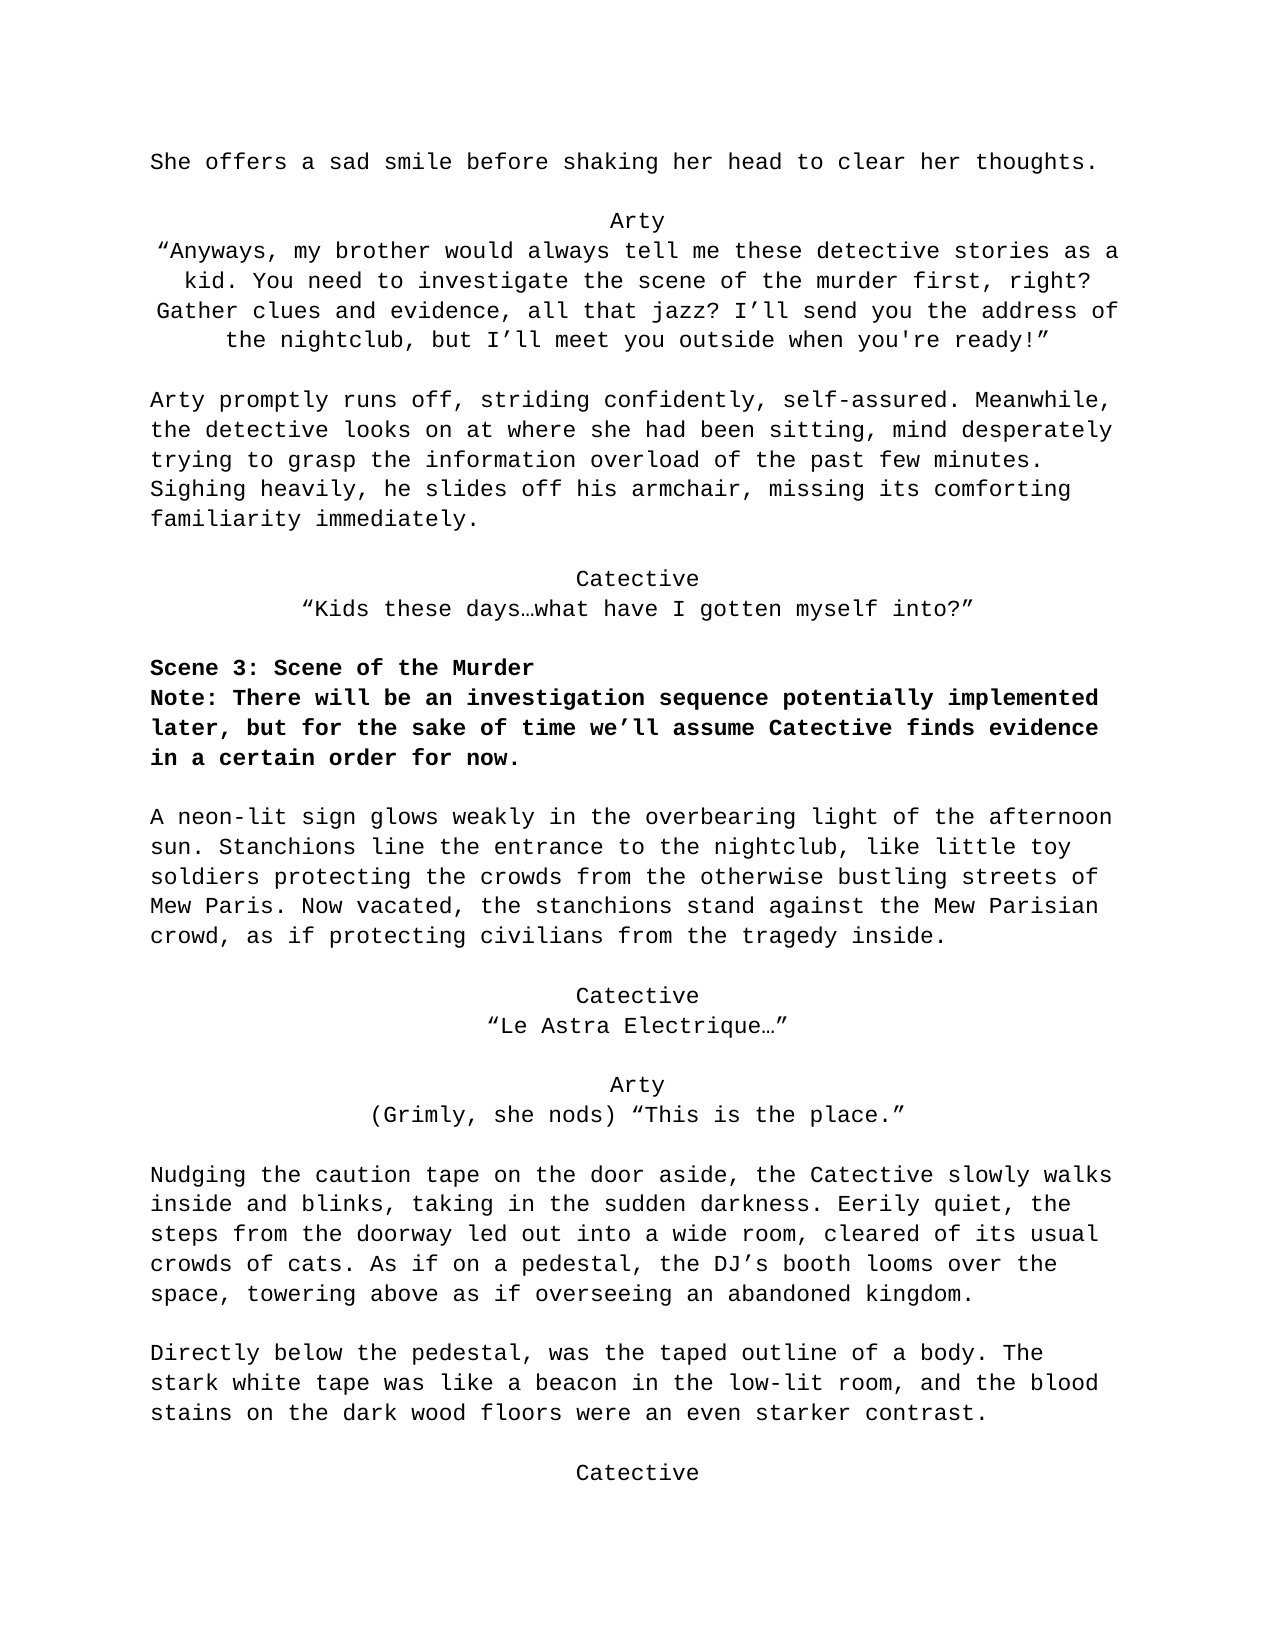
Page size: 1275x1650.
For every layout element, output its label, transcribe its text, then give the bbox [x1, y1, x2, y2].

text Scene 3: Scene of the Murder [150, 656, 1125, 682]
text A neon-lit sign glows weakly in the overbearing light of the afternoon sun. Stanchions line the entrance to the nightclub, like little toy soldiers protecting the crowds from the otherwise bustling streets of Mew Paris. Now vacated, the stanchions stand against the Mew Parisian crowd, as if protecting civilians from the tragedy inside. [150, 805, 1125, 951]
text Catective [150, 567, 1125, 593]
text “Kids these days…what have I gotten myself into?” [150, 597, 1125, 623]
text Note: There will be an investigation sequence potentially implemented later, but for the sake of time we’ll assume Catective finds evidence in a certain order for now. [150, 686, 1125, 772]
text Arty promptly runs off, striding confidently, self-assured. Meanwhile, the detective looks on at where she had been sitting, mind desperately trying to grasp the information overload of the past few minutes. Sighing heavily, he slides off his armchair, missing its comforting familiarity immediately. [150, 388, 1125, 533]
text Nudging the caution tape on the door aside, the Catective slowly walks inside and blinks, taking in the sudden darkness. Eerily quiet, the steps from the doorway led out into a wide room, cleared of its usual crowds of cats. As if on a pedestal, the DJ’s booth looms over the space, towering above as if overseeing an abandoned kingdom. [150, 1163, 1125, 1308]
text “Le Astra Electrique…” [150, 1014, 1125, 1040]
text “Anyways, my brother would always tell me these detective stories as a kid. You need to investigate the scene of the murder first, right? Gather clues and evidence, all that jazz? I’ll send you the address of the nightclub, but I’ll meet you outside when you're ready!” [150, 239, 1125, 355]
text (Grimly, she nods) “This is the place.” [150, 1103, 1125, 1129]
text Directly below the pedestal, was the taped outline of a body. The stark white tape was like a beacon in the low-lit room, and the blood stains on the dark wood floors were an even starker contrast. [150, 1342, 1125, 1427]
text Catective [150, 984, 1125, 1010]
text Catective [150, 1461, 1125, 1487]
text She offers a sad smile before shaking her head to clear her thoughts. [150, 150, 1125, 176]
text Arty [150, 209, 1125, 236]
text Arty [150, 1073, 1125, 1099]
